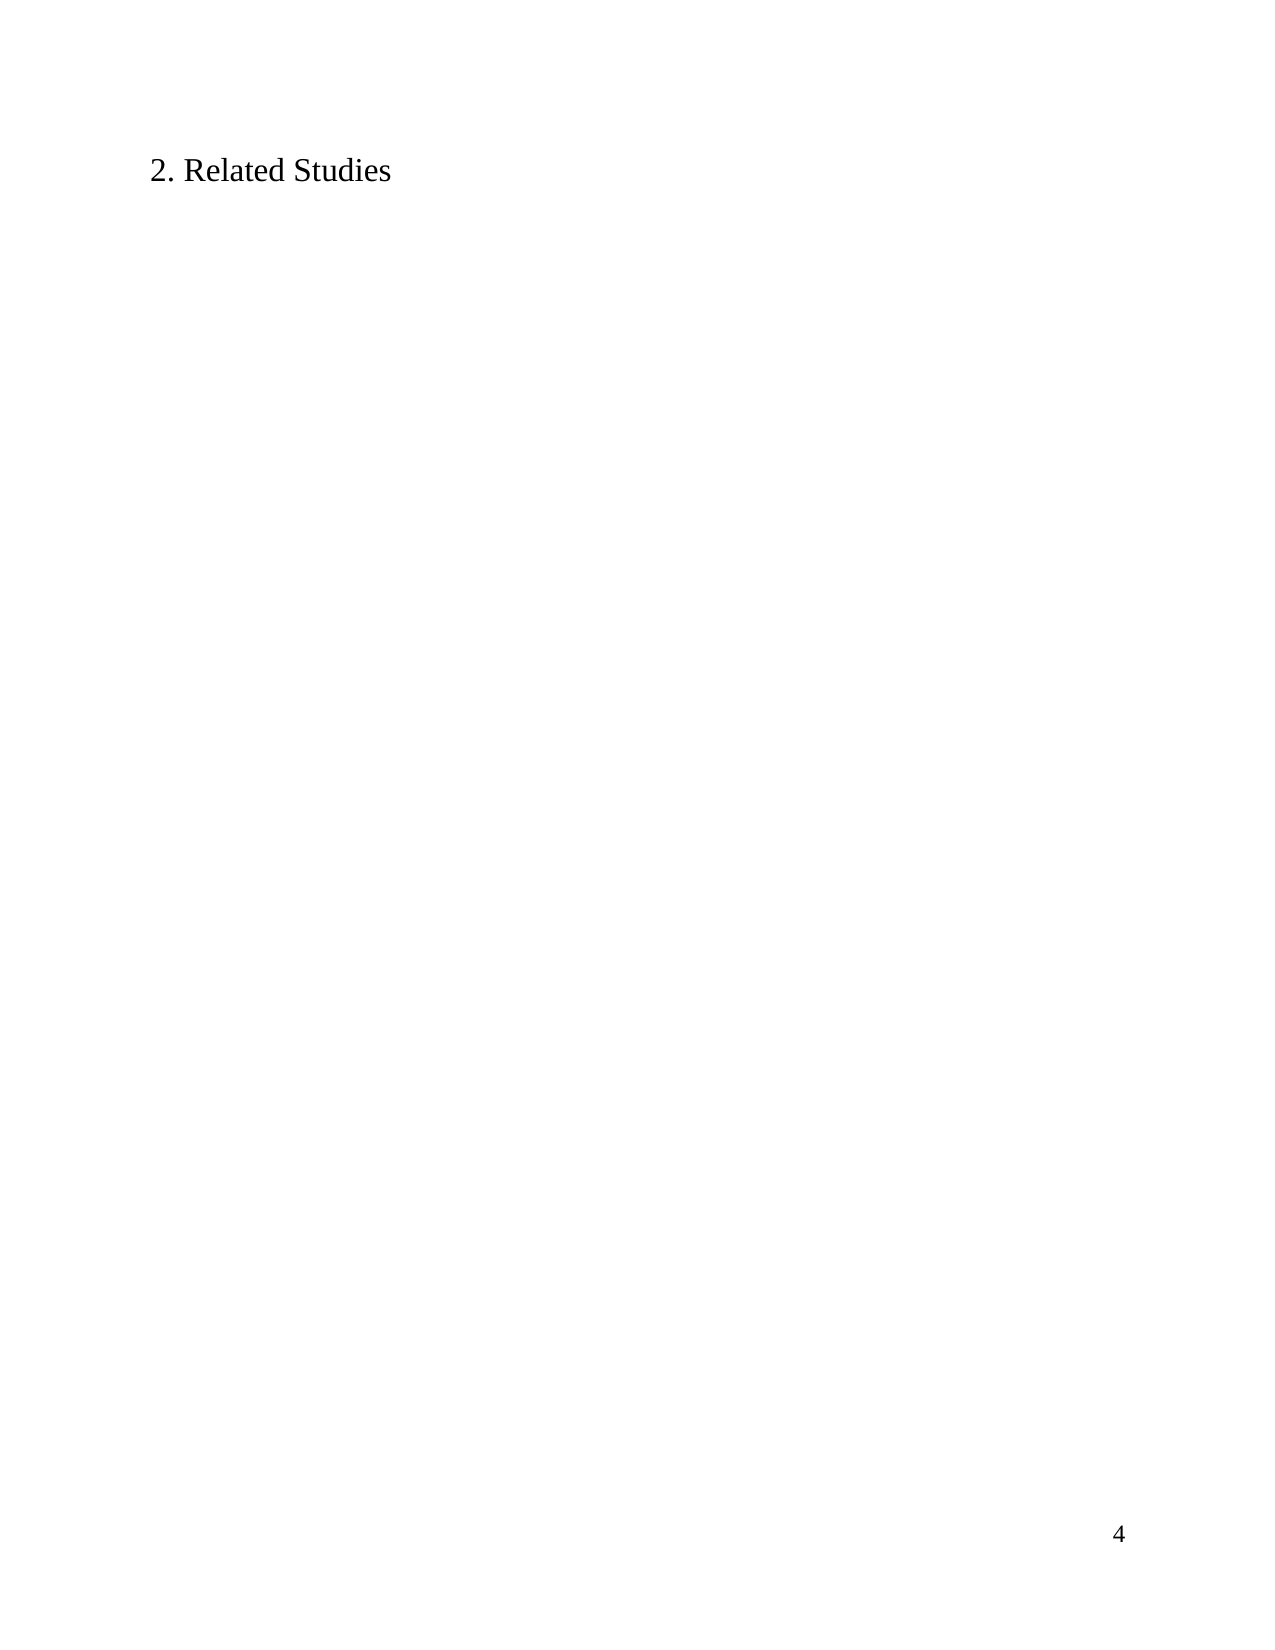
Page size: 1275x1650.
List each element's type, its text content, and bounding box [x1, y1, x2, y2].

subtitle 2. Related Studies [150, 150, 1125, 188]
